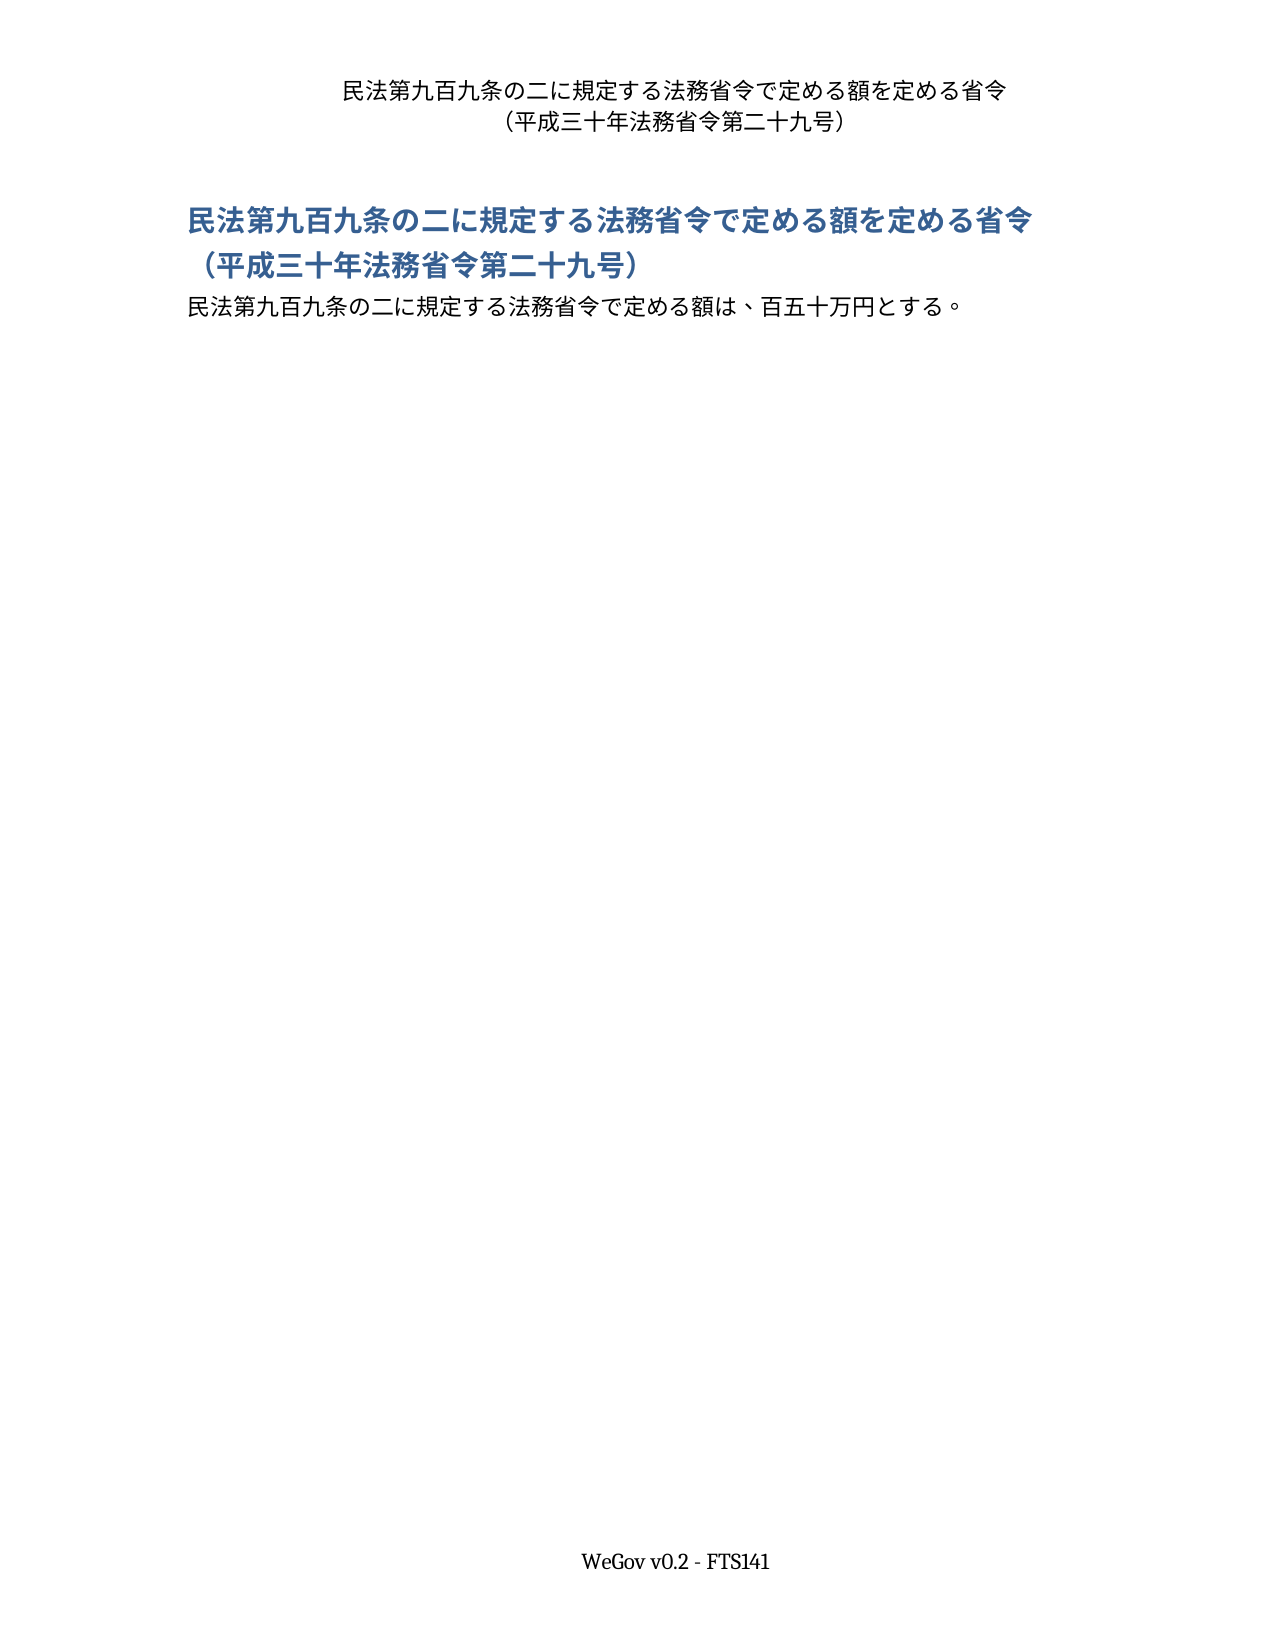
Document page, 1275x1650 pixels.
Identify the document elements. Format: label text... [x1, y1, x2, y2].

text 民法第九百九条の二に規定する法務省令で定める額は、百五十万円とする。 [187, 291, 1087, 322]
subtitle 民法第九百九条の二に規定する法務省令で定める額を定める省令 （平成三十年法務省令第二十九号） [187, 200, 1087, 285]
